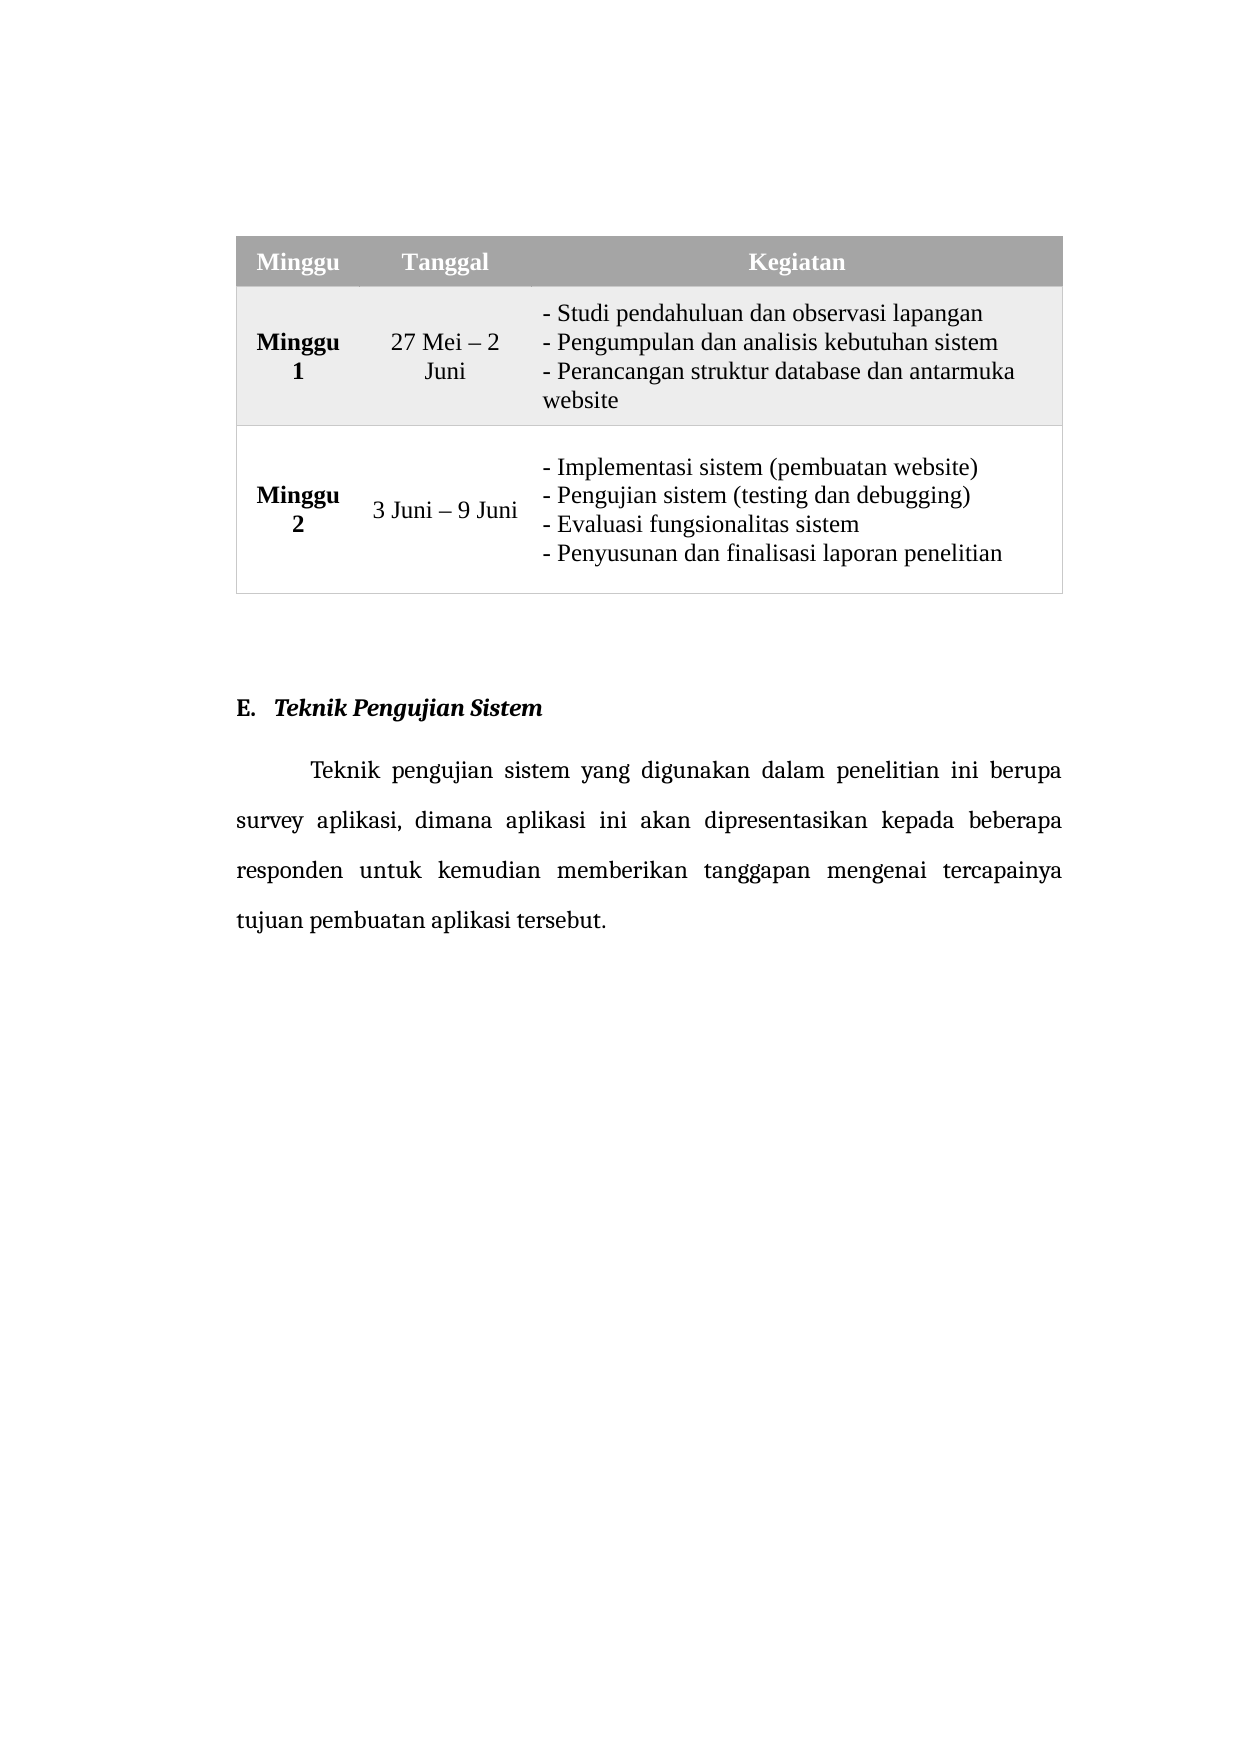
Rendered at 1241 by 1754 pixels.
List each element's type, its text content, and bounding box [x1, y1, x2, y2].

table_header Tanggal [360, 237, 531, 286]
text Teknik Pengujian Sistem [236, 676, 1063, 726]
table_cell 27 Mei – 2 Juni [359, 287, 531, 425]
text Teknik pengujian sistem yang digunakan dalam penelitian ini berupa survey aplikasi, dimana aplikasi ini akan dipresentasikan kepada beberapa responden untuk kemudian memberikan tanggapan mengenai tercapainya tujuan pembuatan aplikasi tersebut. [236, 739, 1063, 939]
table_header Kegiatan [532, 237, 1062, 286]
table_cell Minggu 1 [237, 287, 359, 425]
table_cell 3 Juni – 9 Juni [359, 426, 531, 593]
table_header Minggu [237, 237, 359, 286]
table_cell - Studi pendahuluan dan observasi lapangan - Pengumpulan dan analisis kebutuhan sistem - Perancangan struktur database dan antarmuka website [531, 287, 1062, 425]
table_cell Minggu 2 [237, 426, 359, 593]
